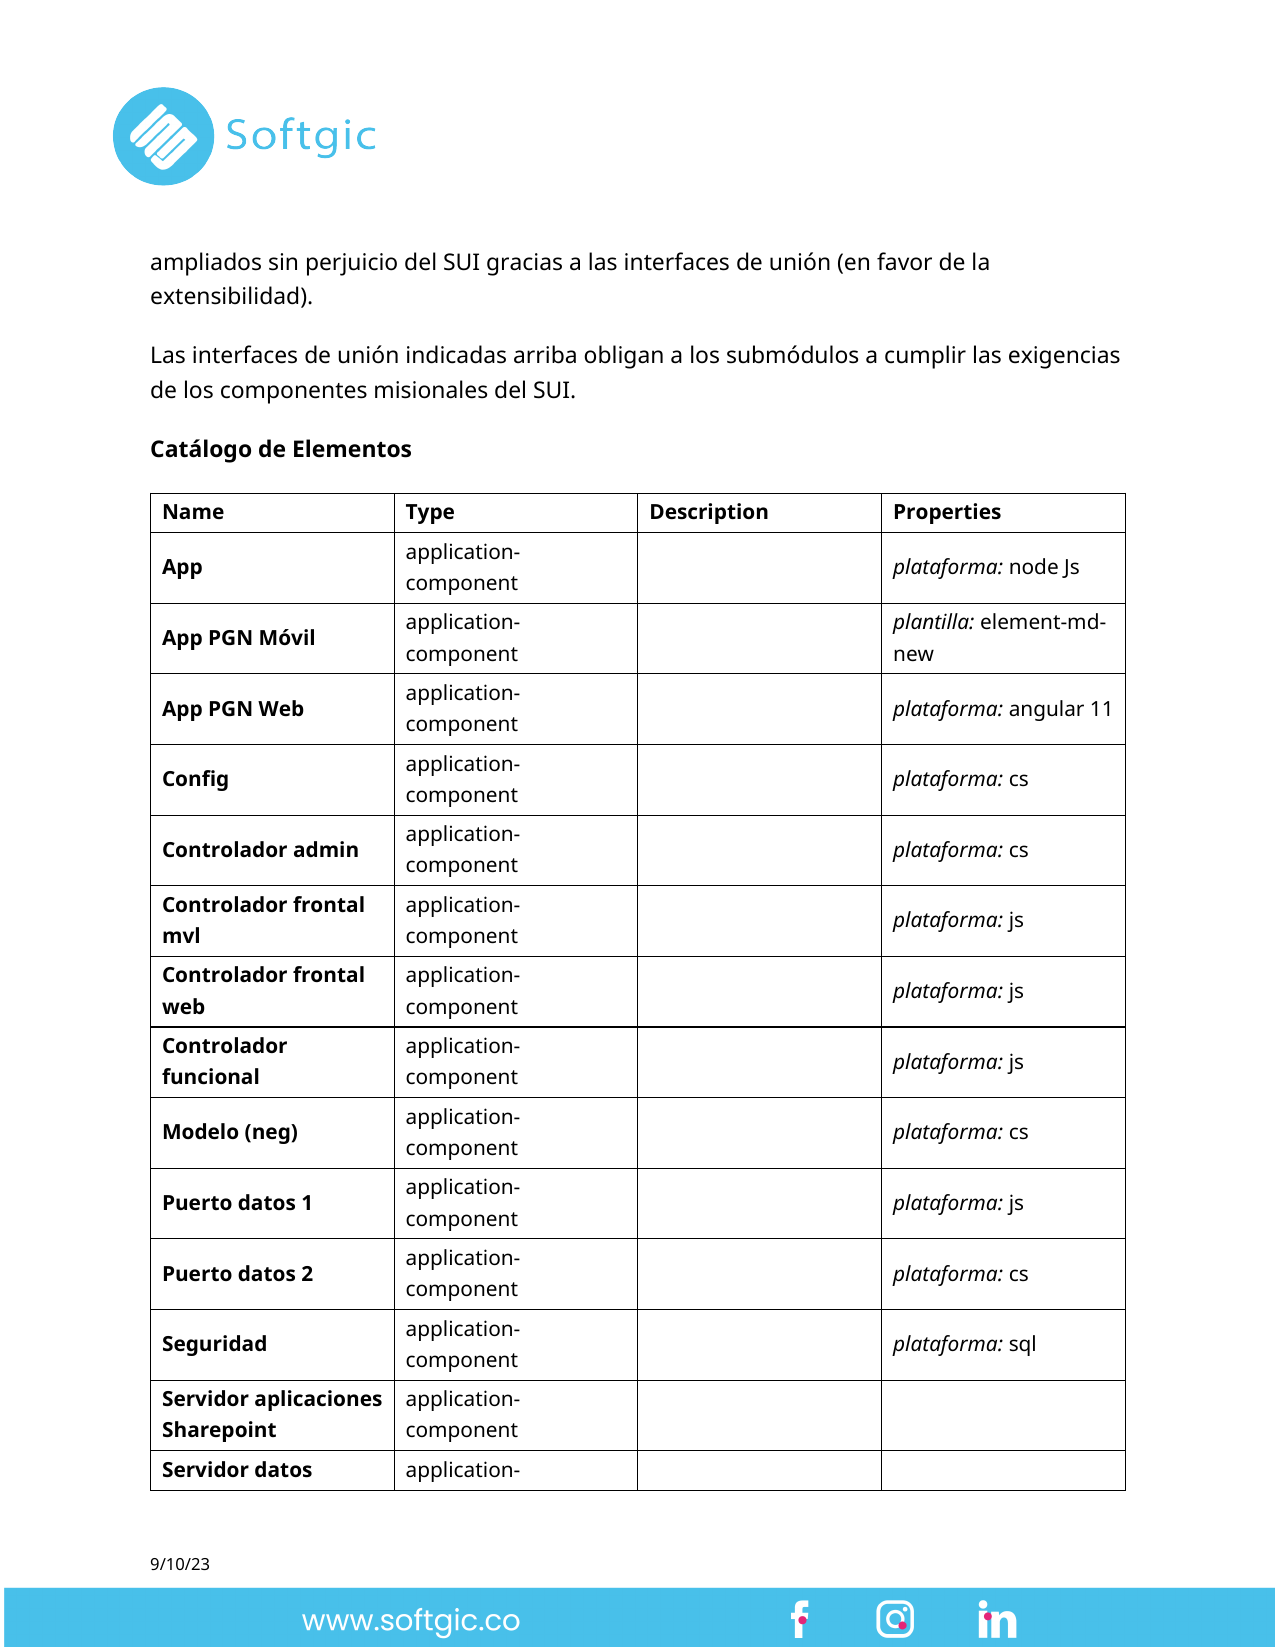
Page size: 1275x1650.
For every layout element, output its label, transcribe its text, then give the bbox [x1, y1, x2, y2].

table_cell plataforma: js [882, 1169, 1125, 1238]
table_cell plataforma: angular 11 [882, 674, 1125, 744]
table_cell [638, 1451, 881, 1489]
table_cell [638, 957, 881, 1026]
table_cell Controlador funcional [151, 1028, 394, 1097]
table_cell [638, 1169, 881, 1238]
table_cell Seguridad [151, 1310, 394, 1379]
table_cell [638, 1310, 881, 1379]
table_cell App PGN Móvil [151, 604, 394, 673]
table_cell plataforma: js [882, 1028, 1125, 1097]
table_cell [638, 1239, 881, 1309]
table_cell [638, 1381, 881, 1450]
picture [4, 0, 1275, 1647]
table_cell plataforma: node Js [882, 533, 1125, 603]
table_cell [638, 1028, 881, 1097]
table_cell application-component [395, 674, 637, 744]
table_cell [882, 1451, 1125, 1489]
table_cell Puerto datos 2 [151, 1239, 394, 1309]
table_cell application-component [395, 1028, 637, 1097]
table_cell Controlador admin [151, 816, 394, 885]
table_cell plataforma: js [882, 886, 1125, 956]
table_cell application-component [395, 1310, 637, 1379]
table_cell plataforma: js [882, 957, 1125, 1026]
table_cell application-component [395, 886, 637, 956]
table_cell application-component [395, 957, 637, 1026]
table_cell plataforma: sql [882, 1310, 1125, 1379]
table_cell App PGN Web [151, 674, 394, 744]
text Las interfaces de unión indicadas arriba obligan a los submódulos a cumplir las exigencias de los componentes misionales del SUI. [150, 339, 1125, 405]
table_cell Config [151, 745, 394, 814]
subtitle Catálogo de Elementos [150, 433, 1125, 464]
table_cell [638, 533, 881, 603]
table_cell application-component [395, 604, 637, 673]
table_cell [638, 604, 881, 673]
table_cell plataforma: cs [882, 816, 1125, 885]
table_cell [638, 1098, 881, 1168]
table_cell application-component [395, 1381, 637, 1450]
table_header Type [395, 494, 637, 532]
table_cell Servidor datos Sharepoint [151, 1451, 394, 1489]
table_cell Servidor aplicaciones Sharepoint [151, 1381, 394, 1450]
table_cell application-component [395, 1451, 637, 1489]
table_cell [638, 674, 881, 744]
table_cell application-component [395, 745, 637, 814]
table_cell application-component [395, 1169, 637, 1238]
table_header Properties [882, 494, 1125, 532]
table_cell [638, 816, 881, 885]
table_cell application-component [395, 1239, 637, 1309]
table_cell application-component [395, 1098, 637, 1168]
table_cell [638, 886, 881, 956]
table_cell application-component [395, 816, 637, 885]
table_cell Controlador frontal web [151, 957, 394, 1026]
table_cell application-component [395, 533, 637, 603]
table_cell [882, 1381, 1125, 1450]
table_cell plantilla: element-md-new [882, 604, 1125, 673]
table_cell Puerto datos 1 [151, 1169, 394, 1238]
table_cell plataforma: cs [882, 1239, 1125, 1309]
table_cell plataforma: cs [882, 1098, 1125, 1168]
table_header Name [151, 494, 394, 532]
table_cell Modelo (neg) [151, 1098, 394, 1168]
table_cell App [151, 533, 394, 603]
table_cell plataforma: cs [882, 745, 1125, 814]
table_cell [638, 745, 881, 814]
table_cell Controlador frontal mvl [151, 886, 394, 956]
table_header Description [638, 494, 881, 532]
